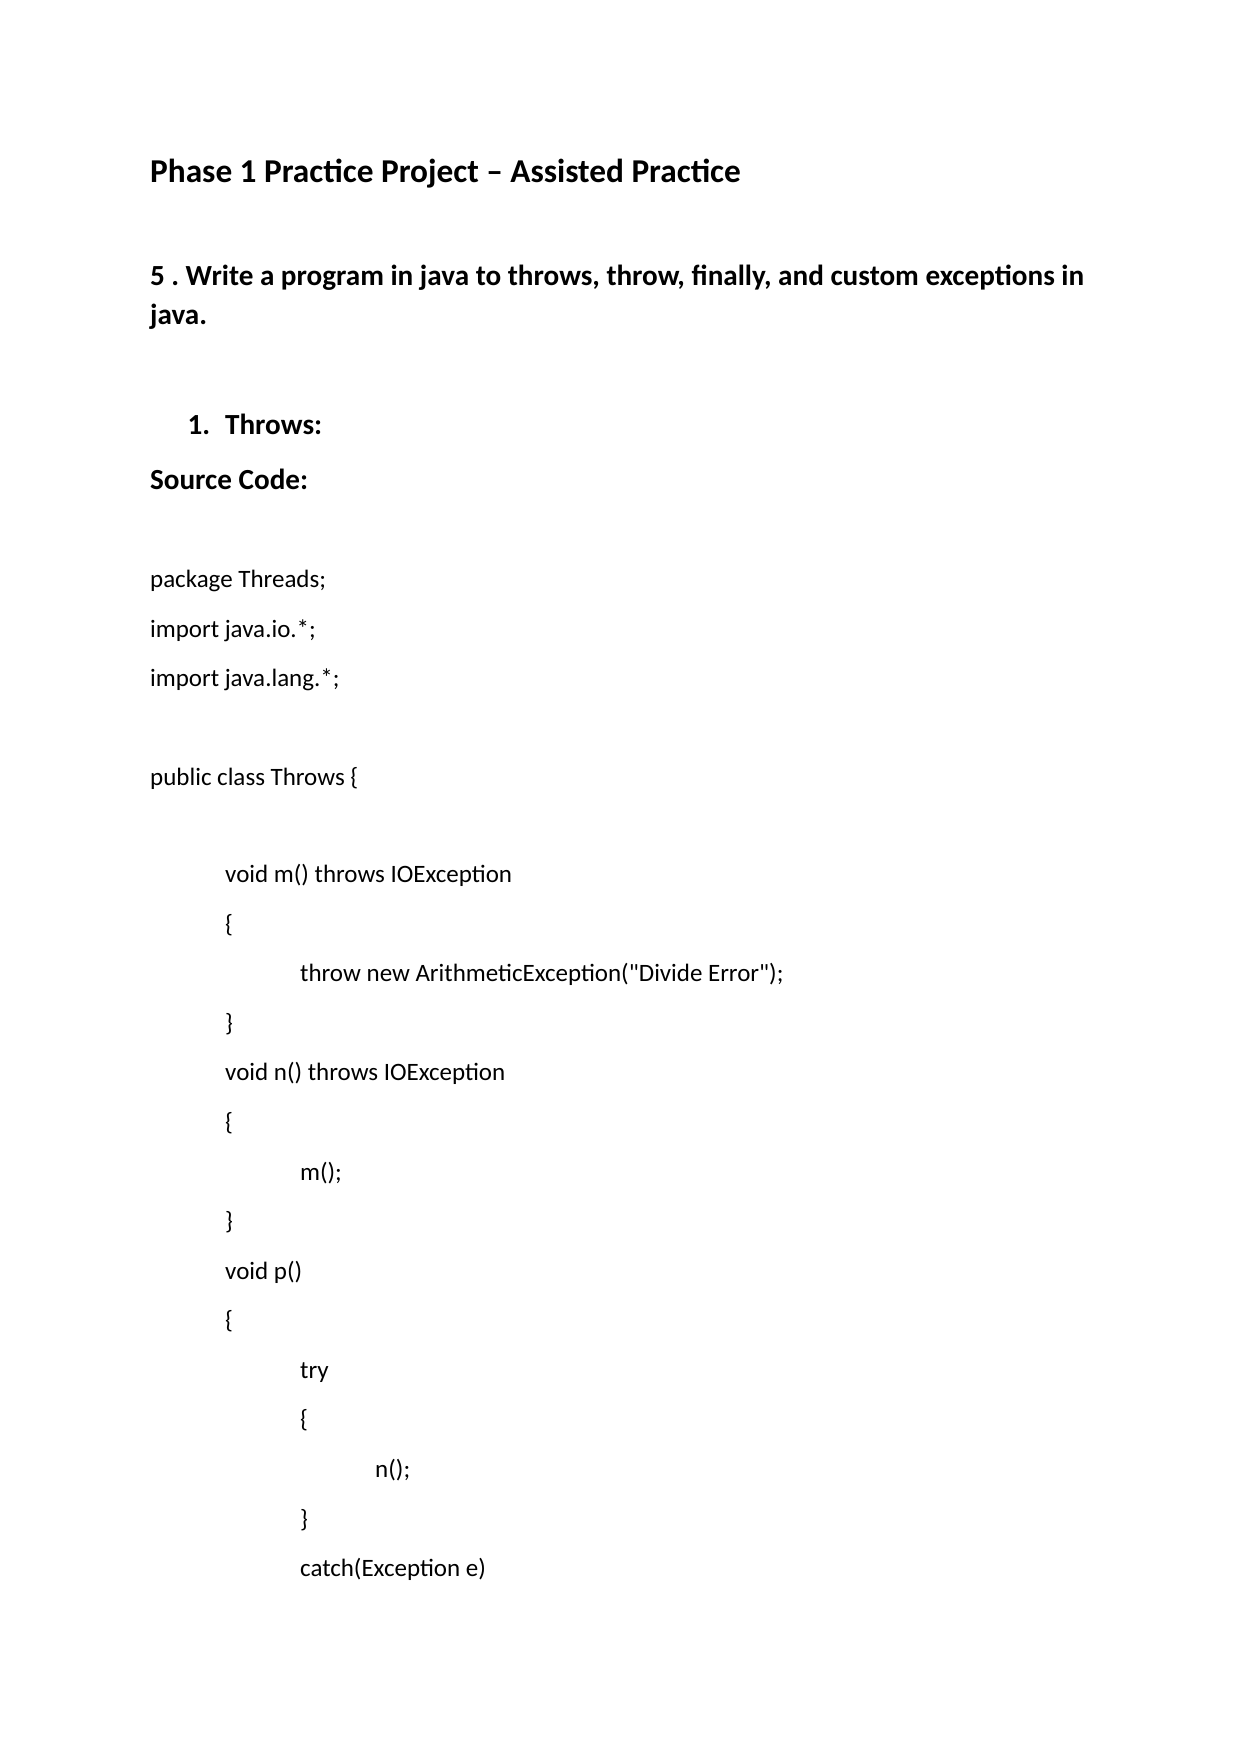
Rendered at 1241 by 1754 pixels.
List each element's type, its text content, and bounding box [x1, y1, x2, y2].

text } [150, 1503, 1090, 1533]
text Source Code: [150, 461, 1090, 497]
text { [150, 1106, 1090, 1137]
list Throws: [187, 406, 1090, 442]
text package Threads; [150, 563, 1090, 594]
text void n() throws IOException [150, 1057, 1090, 1087]
text import java.lang.*; [150, 662, 1090, 693]
text throw new ArithmeticException("Divide Error"); [150, 957, 1090, 988]
text import java.io.*; [150, 613, 1090, 643]
text 5 . Write a program in java to throws, throw, finally, and custom exceptions in java. [150, 257, 1090, 332]
text } [150, 1205, 1090, 1236]
text void m() throws IOException [150, 858, 1090, 889]
text public class Throws { [150, 762, 1090, 792]
text } [150, 1007, 1090, 1037]
text { [150, 1304, 1090, 1335]
text Phase 1 Practice Project – Assisted Practice [150, 150, 1090, 191]
text void p() [150, 1255, 1090, 1285]
text m(); [150, 1156, 1090, 1186]
text { [150, 908, 1090, 938]
text catch(Exception e) [150, 1552, 1090, 1583]
text try [150, 1354, 1090, 1384]
text n(); [150, 1453, 1090, 1484]
text { [150, 1404, 1090, 1434]
